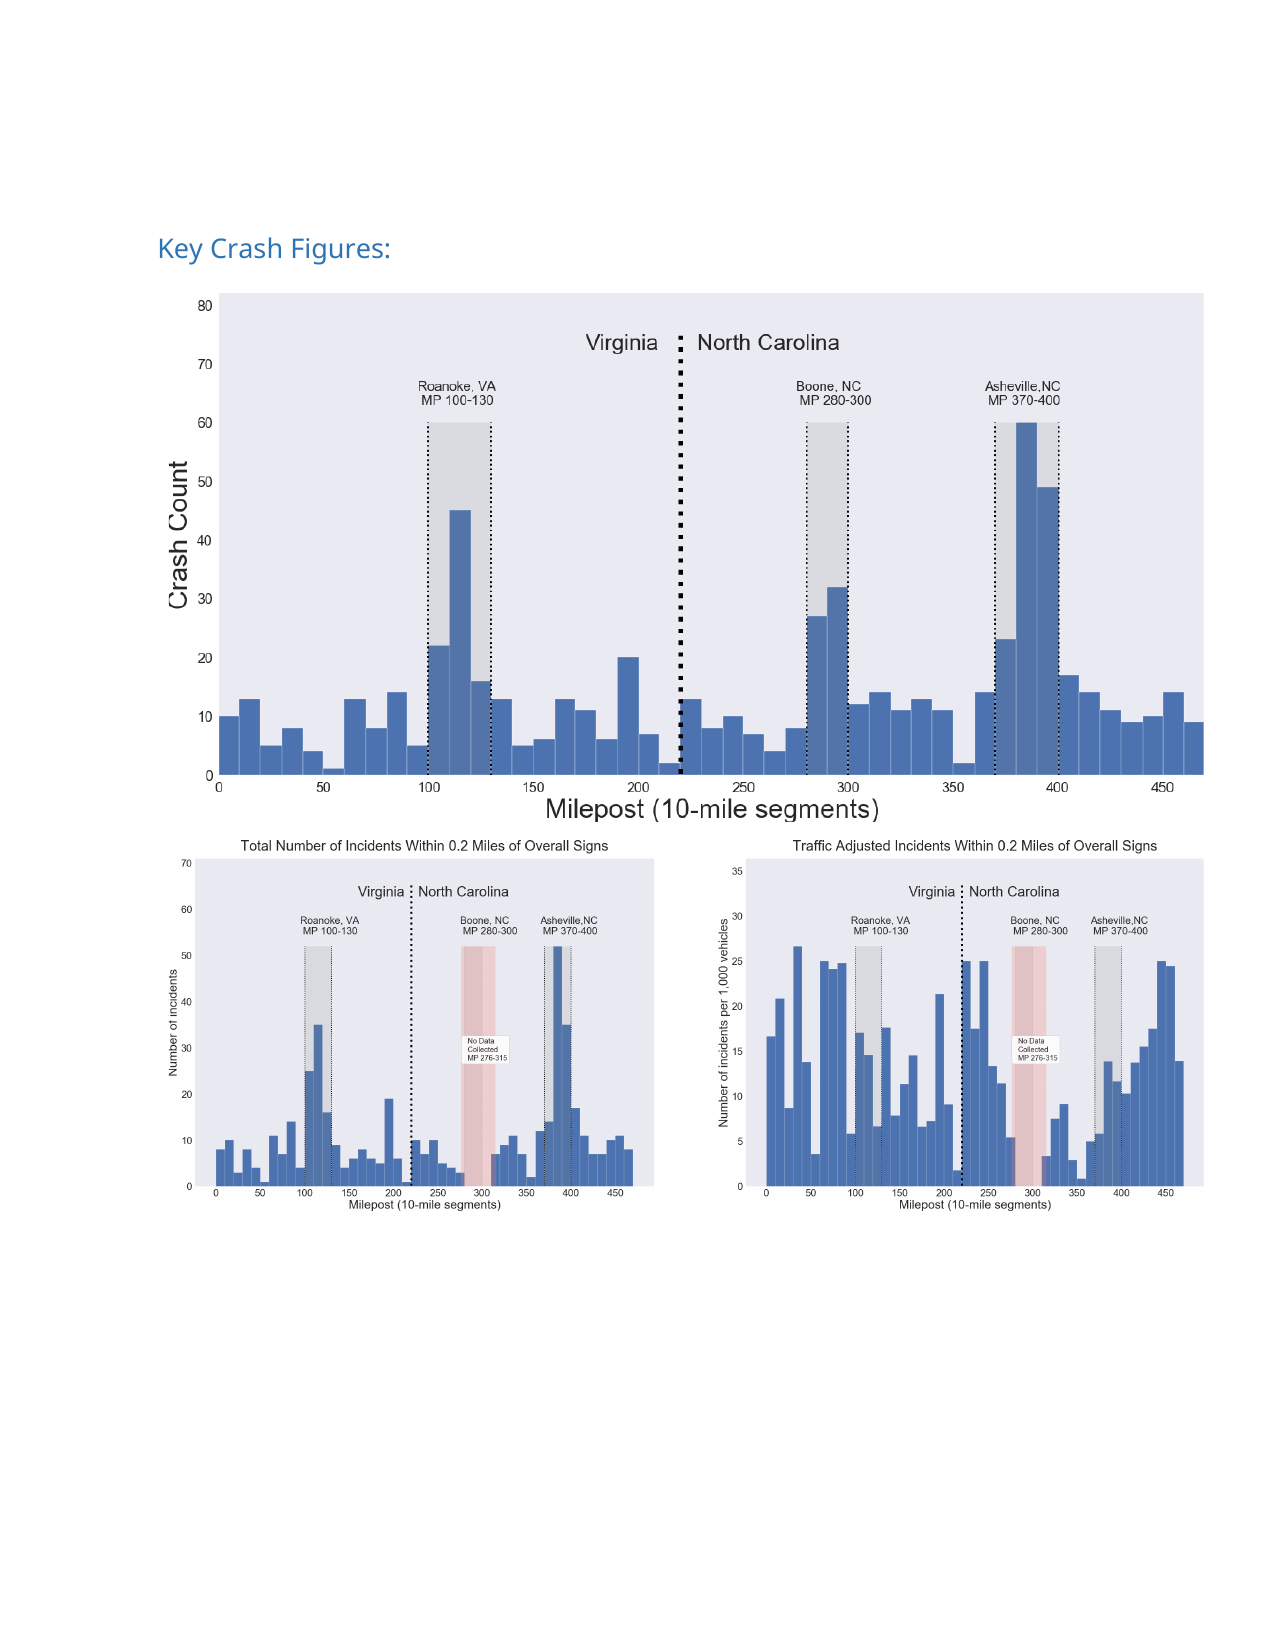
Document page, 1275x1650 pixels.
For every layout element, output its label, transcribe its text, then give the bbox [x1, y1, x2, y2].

picture [168, 840, 1204, 1211]
picture [168, 269, 1204, 822]
subtitle Key Crash Figures: [150, 150, 1125, 266]
